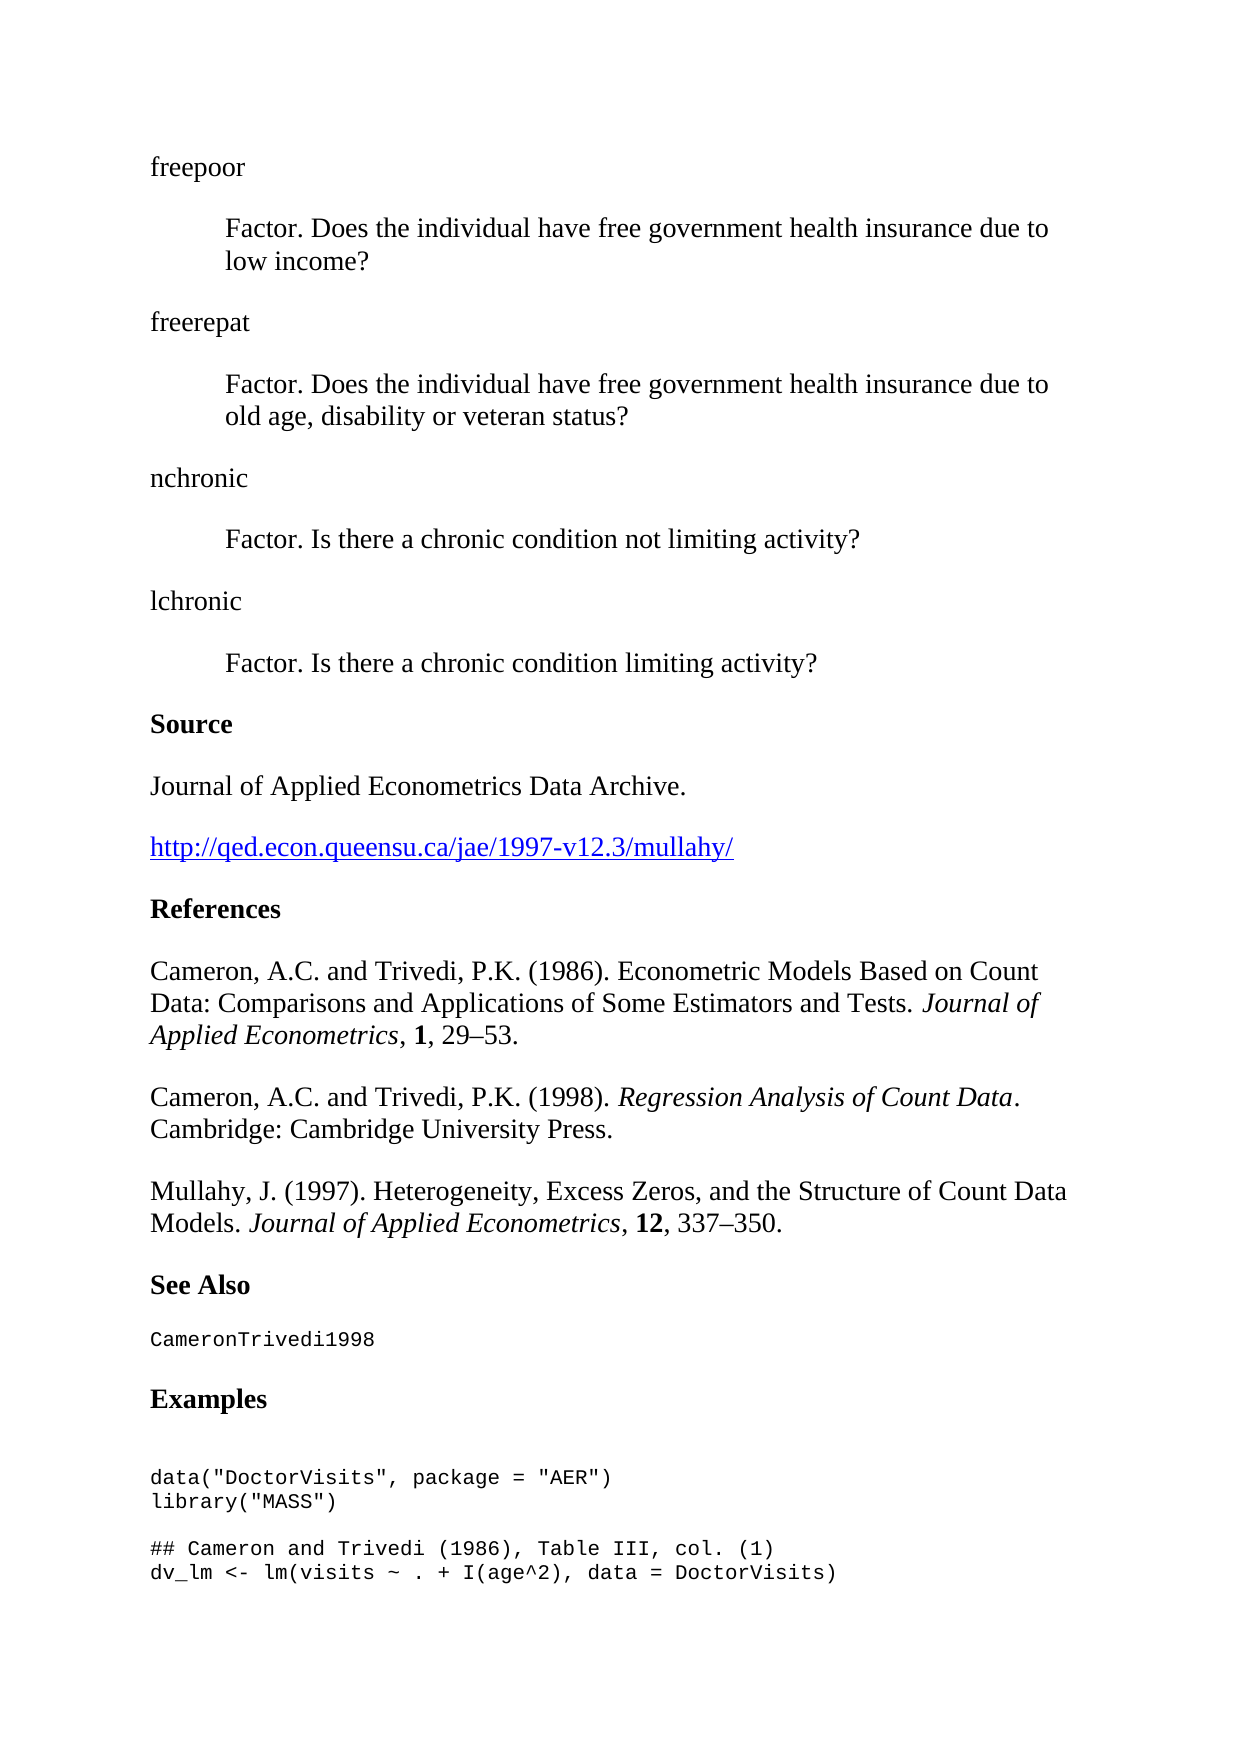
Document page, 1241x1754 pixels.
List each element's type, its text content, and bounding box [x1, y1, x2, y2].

text freerepat [150, 306, 1090, 338]
text References [150, 892, 1090, 924]
text Examples [150, 1382, 1090, 1414]
text Mullahy, J. (1997). Heterogeneity, Excess Zeros, and the Structure of Count Data Models. Journal of Applied Econometrics, 12, 337–350. [150, 1174, 1090, 1239]
text Cameron, A.C. and Trivedi, P.K. (1986). Econometric Models Based on Count Data: Comparisons and Applications of Some Estimators and Tests. Journal of Applied Econometrics, 1, 29–53. [150, 953, 1090, 1051]
text Factor. Is there a chronic condition limiting activity? [225, 646, 1090, 678]
text dv_lm <- lm(visits ~ . + I(age^2), data = DoctorVisits) [150, 1562, 1090, 1586]
text data("DoctorVisits", package = "AER") [150, 1467, 1090, 1491]
text Cameron, A.C. and Trivedi, P.K. (1998). Regression Analysis of Count Data. Cambridge: Cambridge University Press. [150, 1080, 1090, 1145]
text Source [150, 707, 1090, 740]
text library("MASS") [150, 1491, 1090, 1515]
text http://qed.econ.queensu.ca/jae/1997-v12.3/mullahy/ [150, 830, 1090, 863]
text CameronTrivedi1998 [150, 1329, 1090, 1353]
text See Also [150, 1268, 1090, 1300]
text Journal of Applied Econometrics Data Archive. [150, 769, 1090, 801]
text ## Cameron and Trivedi (1986), Table III, col. (1) [150, 1538, 1090, 1562]
text lchronic [150, 584, 1090, 617]
text freepoor [150, 150, 1090, 182]
text Factor. Is there a chronic condition not limiting activity? [225, 523, 1090, 555]
text Factor. Does the individual have free government health insurance due to old age, disability or veteran status? [225, 367, 1090, 432]
text nchronic [150, 461, 1090, 493]
text Factor. Does the individual have free government health insurance due to low income? [225, 212, 1090, 276]
